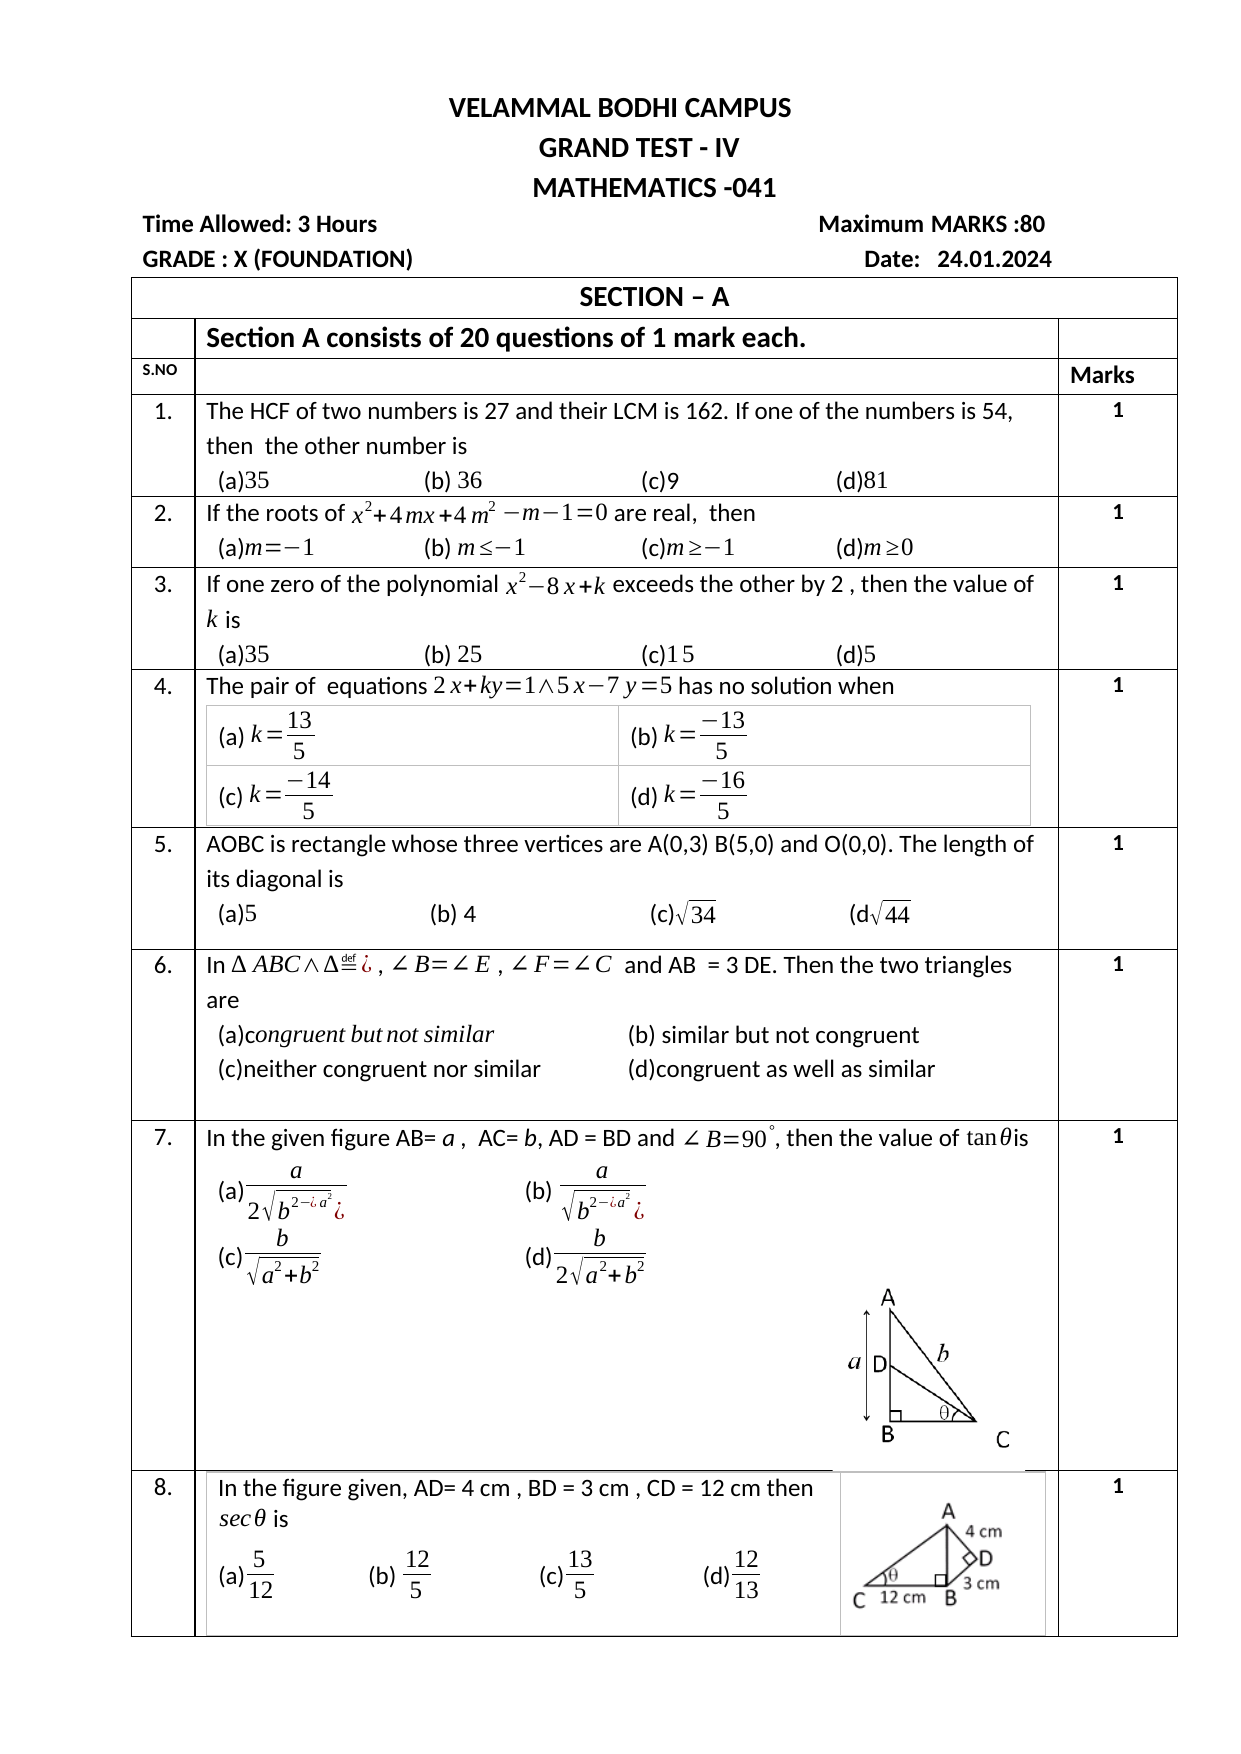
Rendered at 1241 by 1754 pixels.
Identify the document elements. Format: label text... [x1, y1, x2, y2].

table_cell 1 [1059, 670, 1177, 827]
picture [841, 1488, 1025, 1622]
table_cell S.NO [132, 359, 194, 394]
table_header GRAND TEST - IV [131, 130, 1177, 169]
table_cell 5. [132, 828, 194, 948]
table_cell In the given figure AB= a , AC= b, AD = BD and , then the value of is [196, 1121, 1058, 1470]
table_cell GRADE : X (FOUNDATION) [131, 243, 661, 277]
table_cell 1 [1059, 1471, 1177, 1636]
table_cell [132, 319, 194, 358]
table_cell AOBC is rectangle whose three vertices are A(0,3) B(5,0) and O(0,0). The length of its diagonal is [196, 828, 1058, 948]
table_cell If the roots of are real, then [196, 497, 1058, 567]
table_cell The HCF of two numbers is 27 and their LCM is 162. If one of the numbers is 54, then the other number is [196, 395, 1058, 496]
table_cell 7. [132, 1121, 194, 1470]
table_cell 1 [1059, 395, 1177, 496]
table_cell [196, 359, 1058, 394]
table_cell 1. [132, 395, 194, 496]
text VELAMMAL BODHI CAMPUS [150, 89, 1090, 124]
table_cell Date: 24.01.2024 [661, 243, 1177, 277]
table_cell 4. [132, 670, 194, 827]
table_cell If one zero of the polynomial exceeds the other by 2 , then the value of is [196, 568, 1058, 669]
table_cell [841, 1473, 1045, 1635]
table_cell 2. [132, 497, 194, 567]
table_cell [207, 1473, 840, 1635]
table_cell 1 [1059, 497, 1177, 567]
table_cell 1 [1059, 1121, 1177, 1470]
picture [832, 1272, 1025, 1471]
table_cell SECTION – A [132, 278, 1177, 318]
table_cell 8. [132, 1471, 194, 1636]
table_cell In , , and AB = 3 DE. Then the two triangles are [196, 950, 1058, 1120]
table_cell 1 [1059, 828, 1177, 948]
table_cell The pair of equations has no solution when [196, 670, 1058, 827]
table_cell [1059, 319, 1177, 358]
table_cell 3. [132, 568, 194, 669]
table_cell [196, 1471, 206, 1636]
table_cell 1 [1059, 568, 1177, 669]
table_cell Section A consists of 20 questions of 1 mark each. [196, 319, 1058, 358]
table_cell MATHEMATICS -041 [131, 169, 1177, 208]
table_cell 6. [132, 950, 194, 1120]
table_cell Marks [1059, 359, 1177, 394]
table_cell Time Allowed: 3 Hours Maximum MARKS :80 [131, 209, 1177, 243]
table_cell [1046, 1471, 1058, 1636]
table_cell 1 [1059, 950, 1177, 1120]
